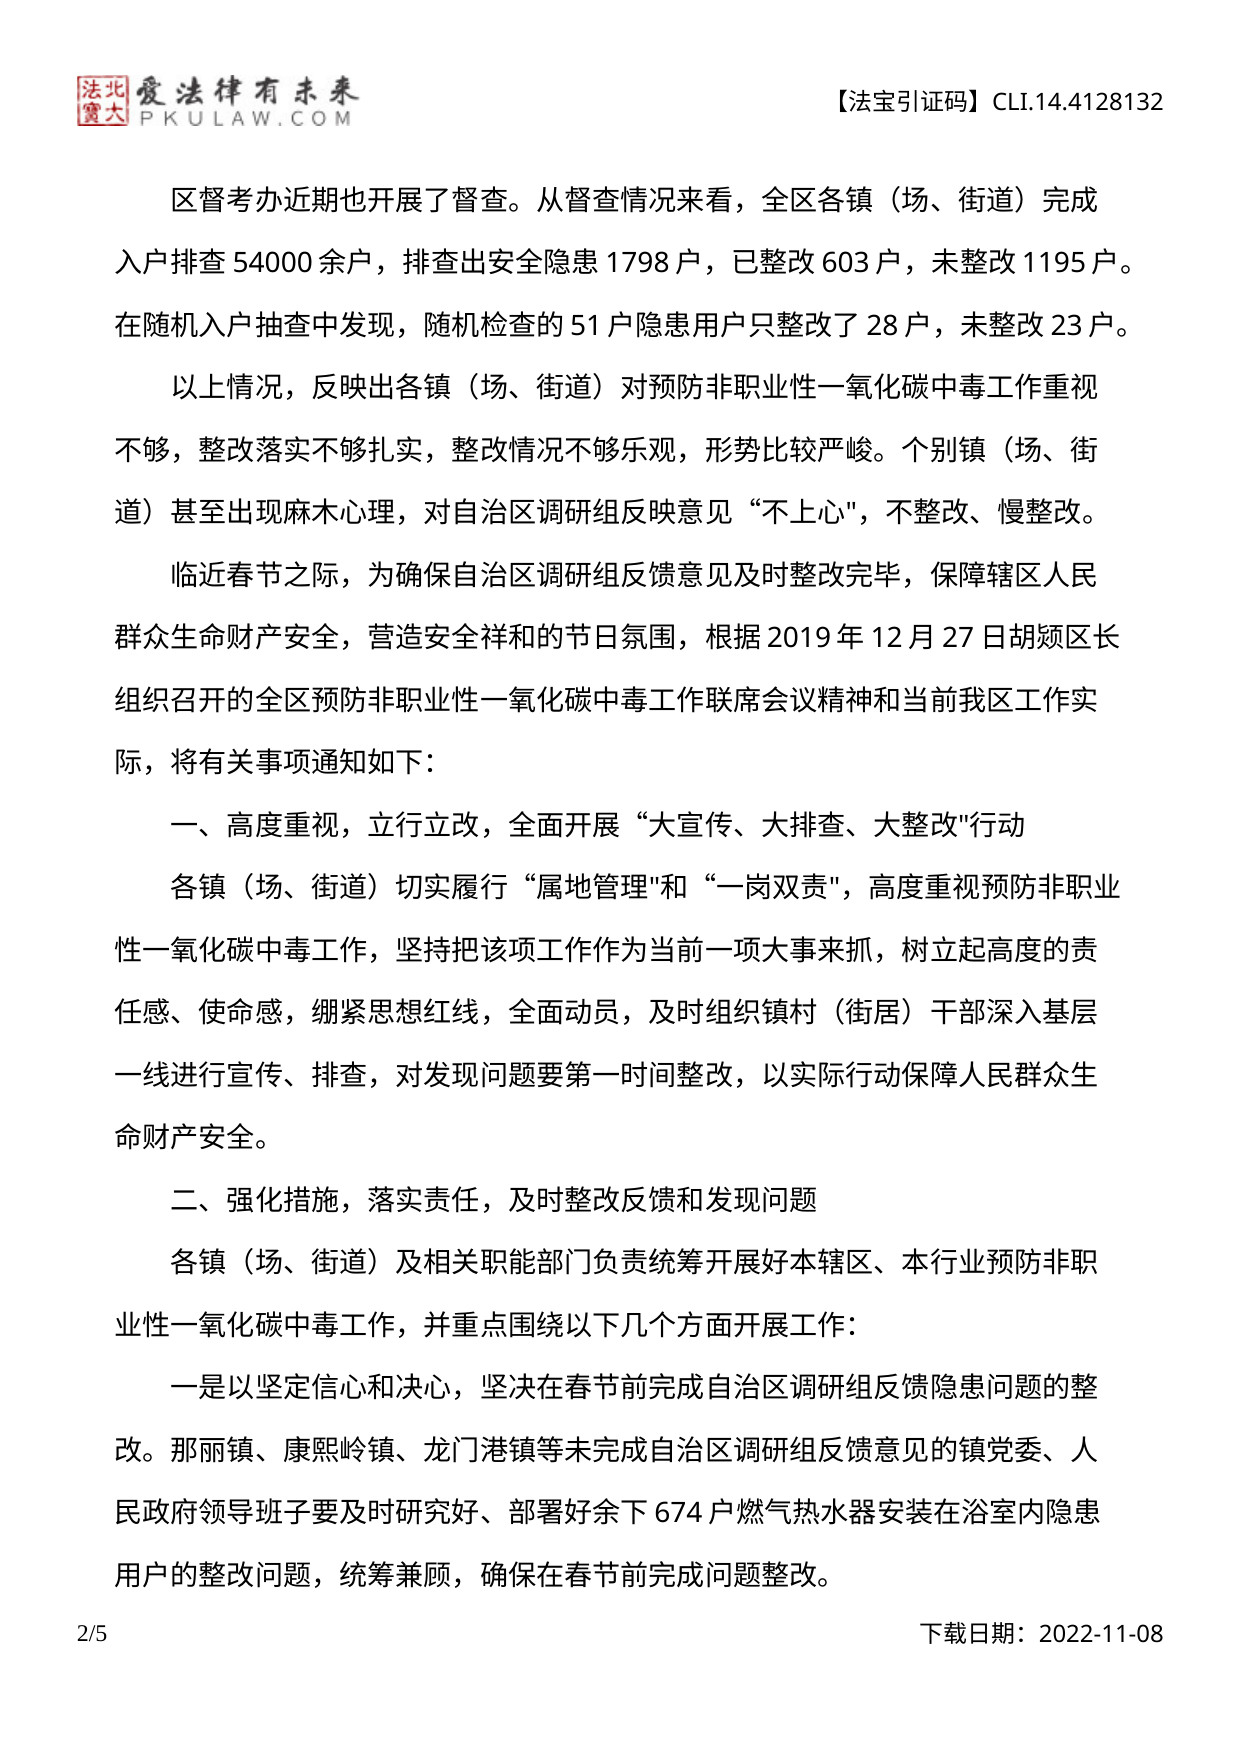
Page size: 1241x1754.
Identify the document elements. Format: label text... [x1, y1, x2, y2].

text 以上情况，反映出各镇（场、街道）对预防非职业性一氧化碳中毒工作重视不够，整改落实不够扎实，整改情况不够乐观，形势比较严峻。个别镇（场、街道）甚至出现麻木心理，对自治区调研组反映意见“不上心"，不整改、慢整改。 [114, 343, 1126, 531]
text 临近春节之际，为确保自治区调研组反馈意见及时整改完毕，保障辖区人民群众生命财产安全，营造安全祥和的节日氛围，根据2019年12月27日胡颎区长组织召开的全区预防非职业性一氧化碳中毒工作联席会议精神和当前我区工作实际，将有关事项通知如下： [114, 531, 1126, 781]
text 一、高度重视，立行立改，全面开展“大宣传、大排查、大整改"行动 [114, 781, 1126, 843]
text 区督考办近期也开展了督查。从督查情况来看，全区各镇（场、街道）完成入户排查54000余户，排查出安全隐患1798户，已整改603户，未整改1195户。在随机入户抽查中发现，随机检查的51户隐患用户只整改了28户，未整改23户。 [114, 156, 1126, 343]
picture [76, 75, 361, 126]
text 各镇（场、街道）切实履行“属地管理"和“一岗双责"，高度重视预防非职业性一氧化碳中毒工作，坚持把该项工作作为当前一项大事来抓，树立起高度的责任感、使命感，绷紧思想红线，全面动员，及时组织镇村（街居）干部深入基层一线进行宣传、排查，对发现问题要第一时间整改，以实际行动保障人民群众生命财产安全。 [114, 843, 1126, 1156]
text 各镇（场、街道）及相关职能部门负责统筹开展好本辖区、本行业预防非职业性一氧化碳中毒工作，并重点围绕以下几个方面开展工作： [114, 1218, 1126, 1343]
text 二、强化措施，落实责任，及时整改反馈和发现问题 [114, 1156, 1126, 1218]
text 一是以坚定信心和决心，坚决在春节前完成自治区调研组反馈隐患问题的整改。那丽镇、康熙岭镇、龙门港镇等未完成自治区调研组反馈意见的镇党委、人民政府领导班子要及时研究好、部署好余下674户燃气热水器安装在浴室内隐患用户的整改问题，统筹兼顾，确保在春节前完成问题整改。 [114, 1343, 1126, 1593]
